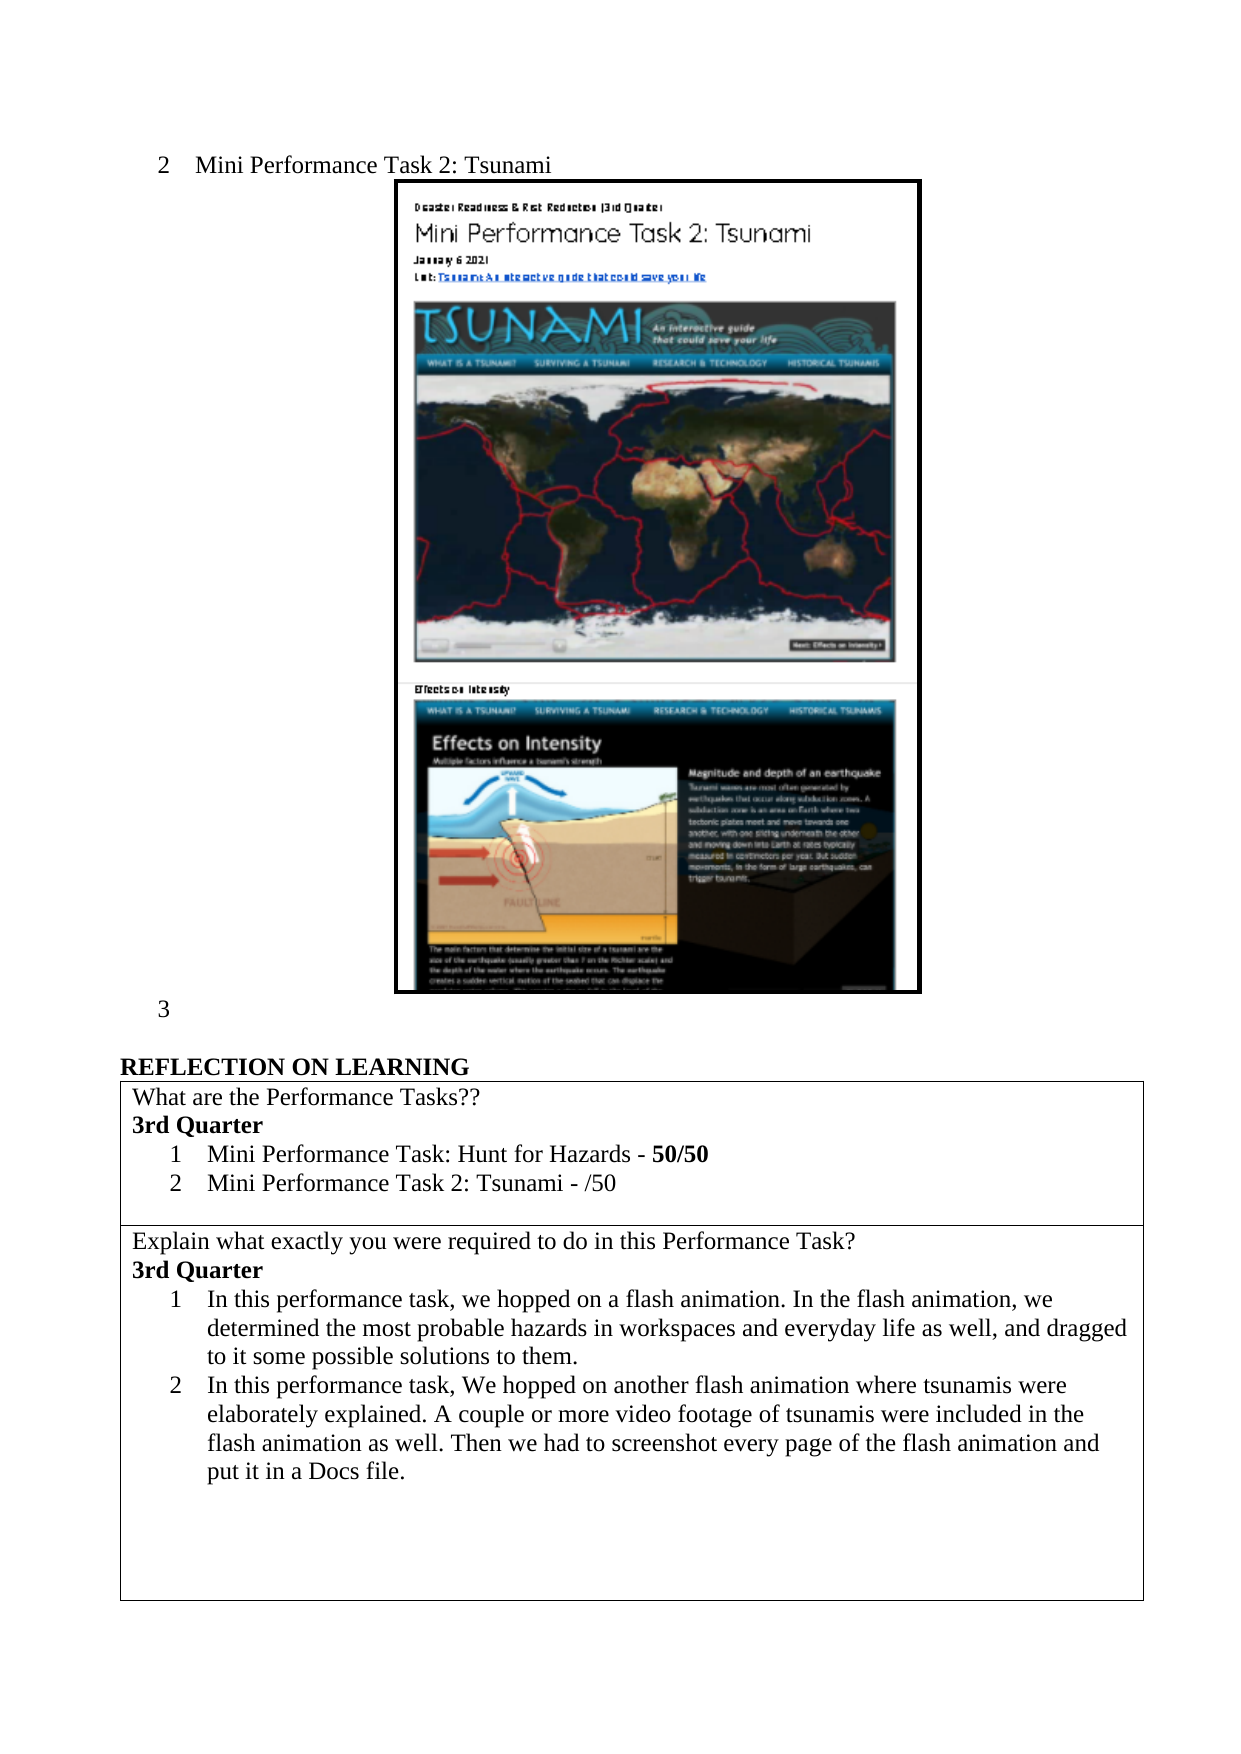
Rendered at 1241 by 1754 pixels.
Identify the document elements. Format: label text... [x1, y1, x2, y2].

table_cell Explain what exactly you were required to do in this Performance Task? 3rd Quarter In this performance task, we hopped on a flash animation. In the flash animation, we determined the most probable hazards in workspaces and everyday life as well, and dragged to it some possible solutions to them. In this performance task, We hopped on another flash animation where tsunamis were elaborately explained. A couple or more video footage of tsunamis were included in the flash animation as well. Then we had to screenshot every page of the flash animation and put it in a Docs file. [121, 1226, 1143, 1600]
picture [398, 183, 917, 990]
text REFLECTION ON LEARNING [120, 1052, 1120, 1081]
list Mini Performance Task 2: Tsunami [157, 150, 1120, 179]
table_header What are the Performance Tasks?? 3rd Quarter Mini Performance Task: Hunt for Hazards - 50/50 Mini Performance Task 2: Tsunami - /50 [121, 1082, 1143, 1225]
